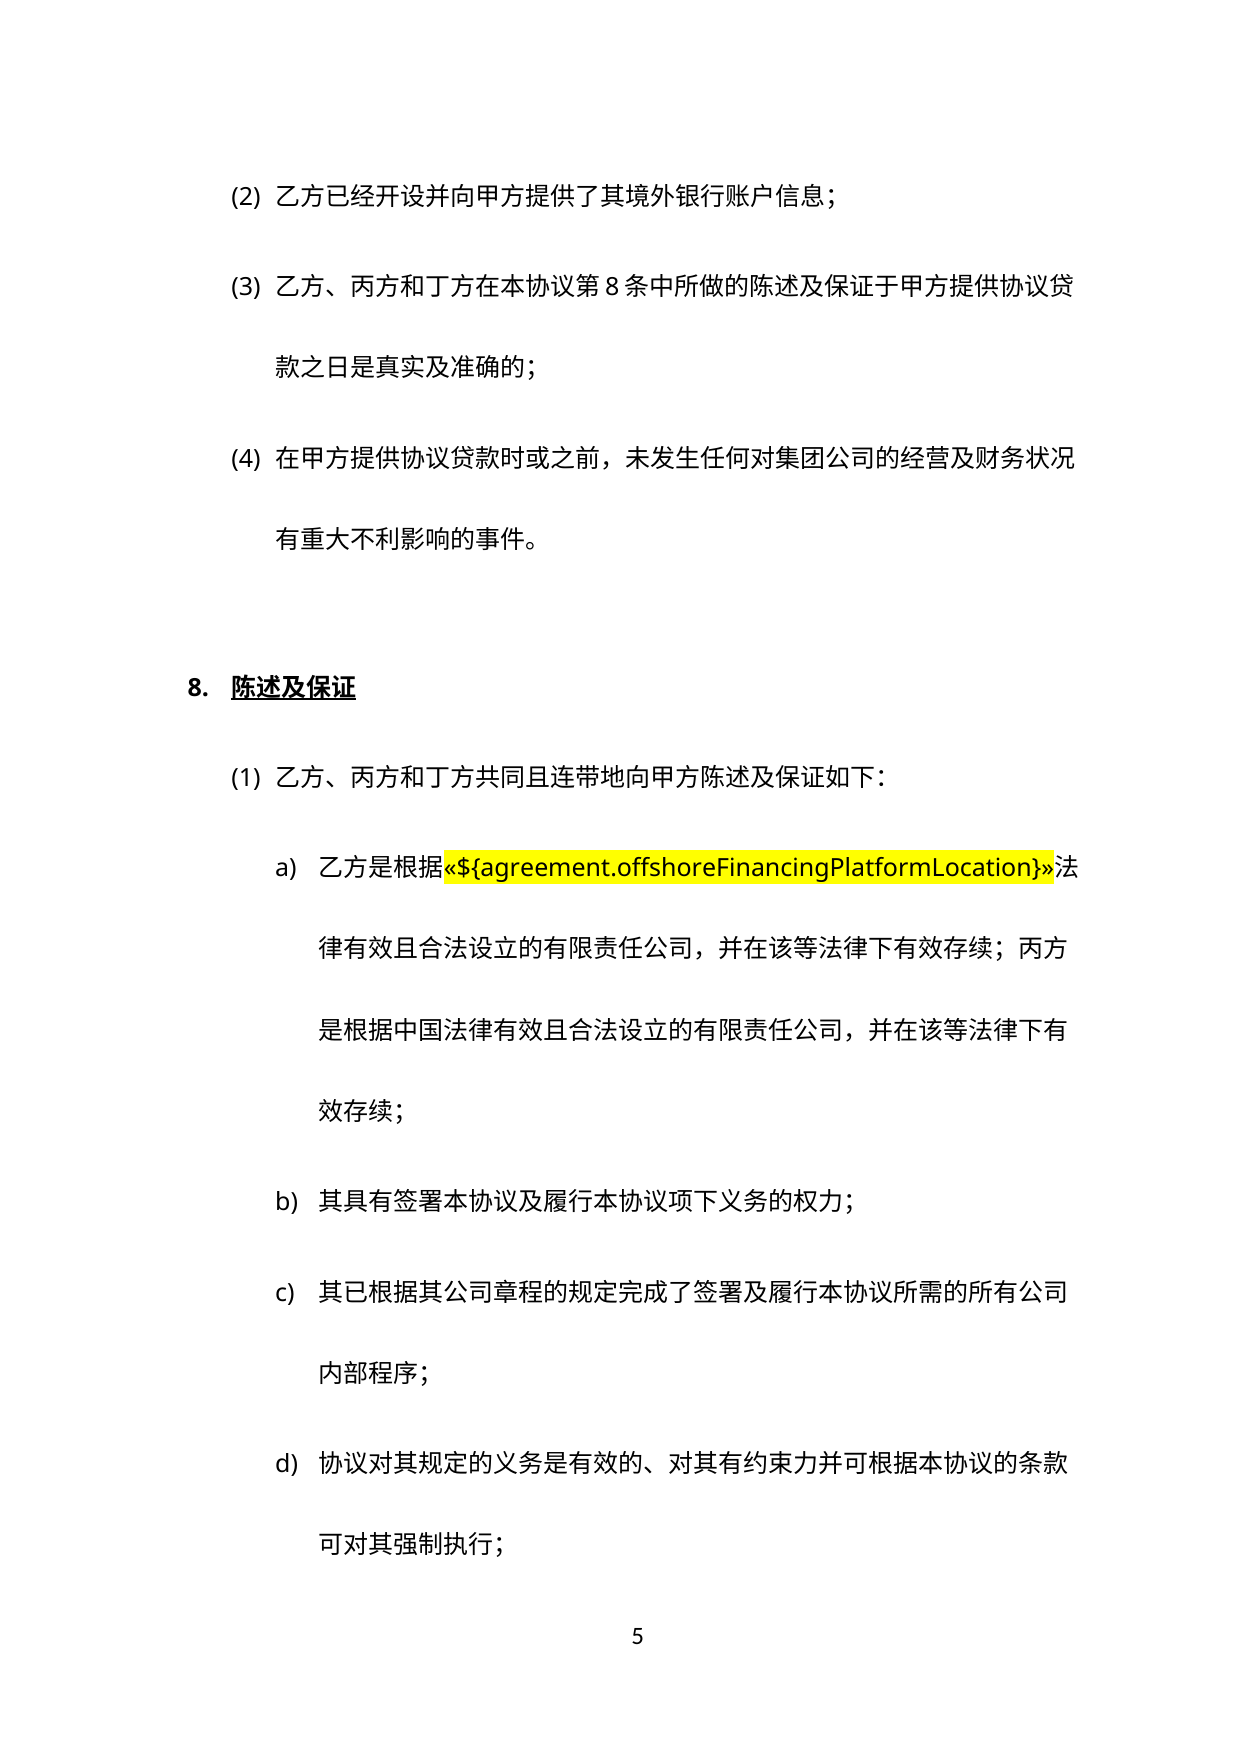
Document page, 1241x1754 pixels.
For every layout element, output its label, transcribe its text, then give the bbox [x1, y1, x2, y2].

list 乙方已经开设并向甲方提供了其境外银行账户信息； [231, 162, 1087, 227]
list 其具有签署本协议及履行本协议项下义务的权力； [275, 1167, 1087, 1232]
list 陈述及保证 [187, 653, 1087, 718]
list 乙方、丙方和丁方在本协议第8条中所做的陈述及保证于甲方提供协议贷款之日是真实及准确的； [231, 252, 1087, 398]
list 其已根据其公司章程的规定完成了签署及履行本协议所需的所有公司内部程序； [275, 1258, 1087, 1404]
list 乙方是根据«${agreement.offshoreFinancingPlatformLocation}»法律有效且合法设立的有限责任公司，并在该等法律下有效存续；丙方是根据中国法律有效且合法设立的有限责任公司，并在该等法律下有效存续； [275, 833, 1087, 1142]
list 协议对其规定的义务是有效的、对其有约束力并可根据本协议的条款可对其强制执行； [275, 1429, 1087, 1575]
list 在甲方提供协议贷款时或之前，未发生任何对集团公司的经营及财务状况有重大不利影响的事件。 [231, 424, 1087, 570]
list 乙方、丙方和丁方共同且连带地向甲方陈述及保证如下： [231, 743, 1087, 808]
